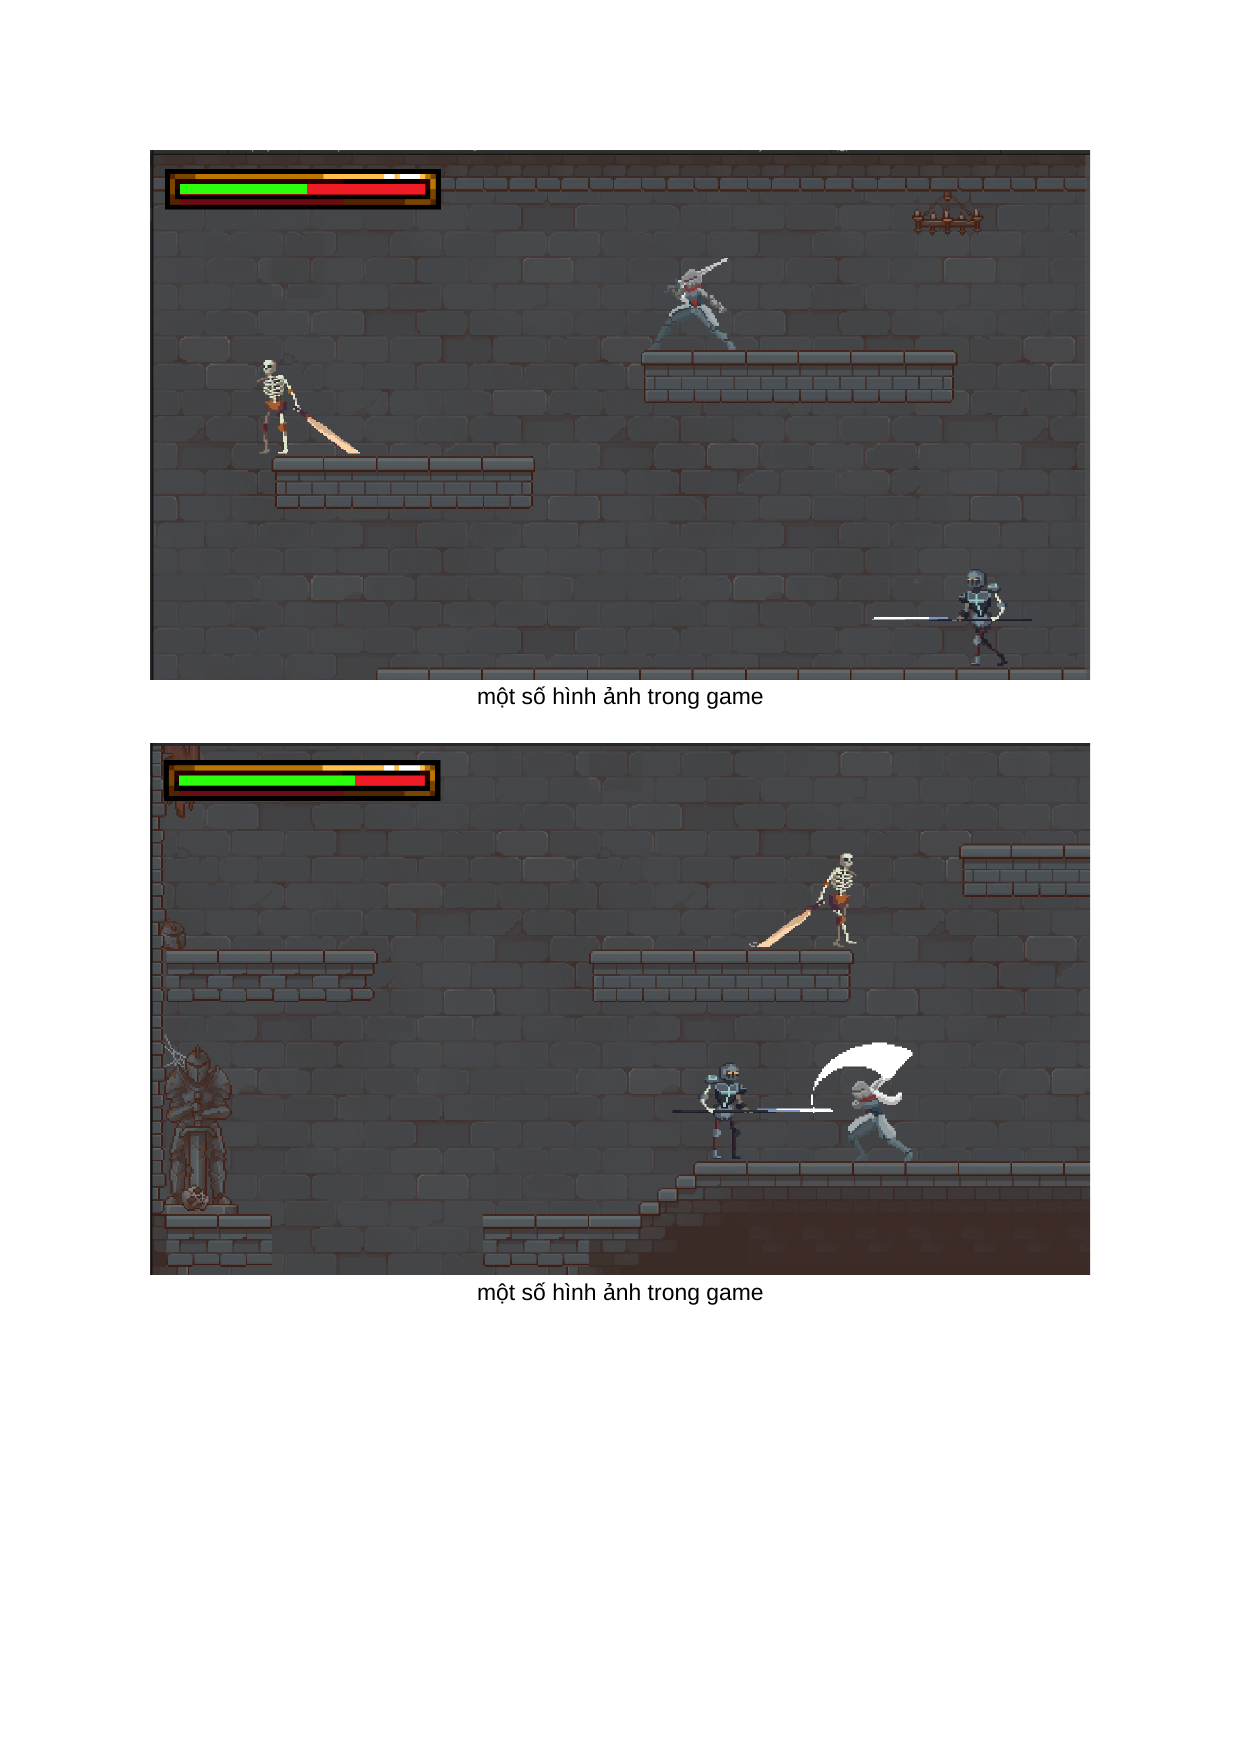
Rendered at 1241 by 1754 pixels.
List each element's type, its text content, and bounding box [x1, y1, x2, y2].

text một số hình ảnh trong game [150, 683, 1090, 709]
picture [150, 150, 1091, 680]
picture [150, 743, 1091, 1275]
text một số hình ảnh trong game [150, 1278, 1090, 1305]
